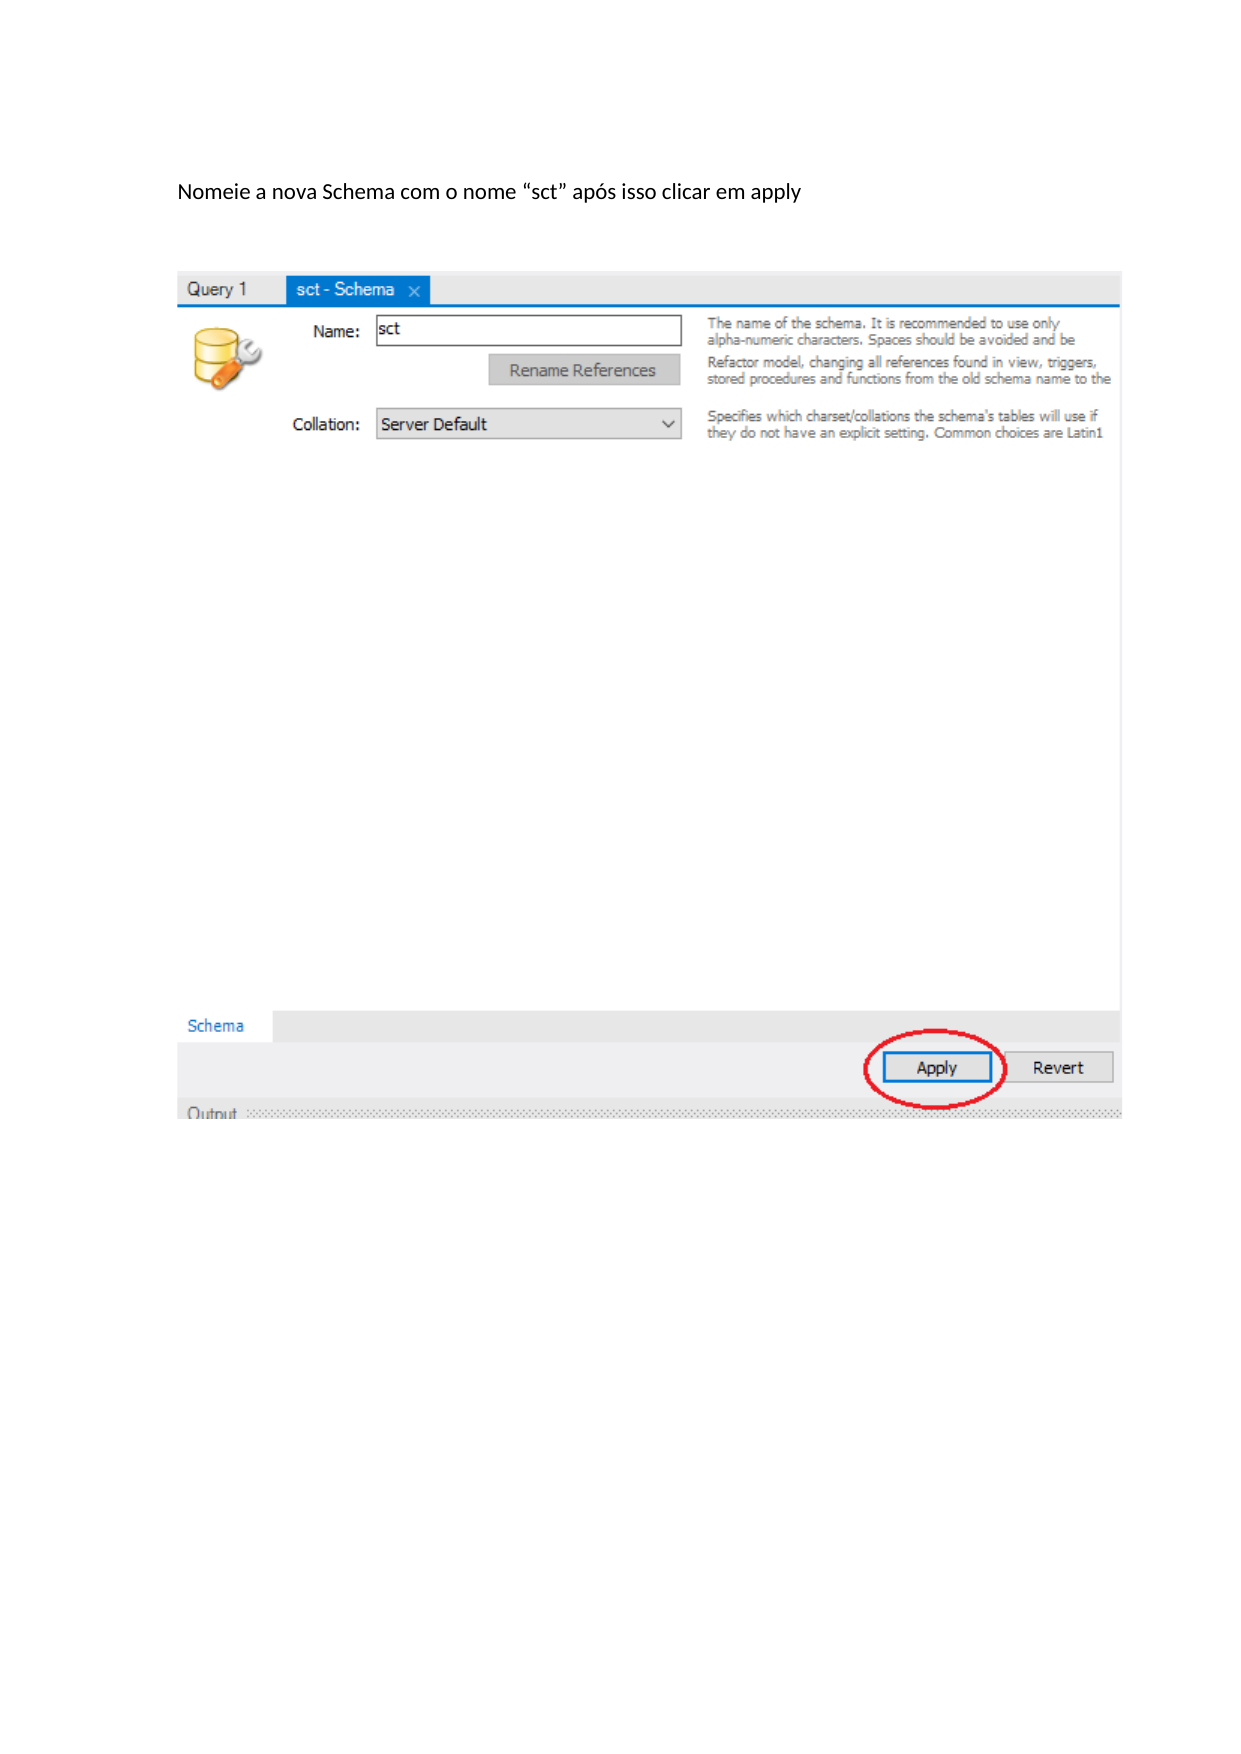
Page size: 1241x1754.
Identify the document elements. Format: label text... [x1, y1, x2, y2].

text Nomeie a nova Schema com o nome “sct” após isso clicar em apply [177, 177, 1122, 205]
picture [177, 271, 1123, 1119]
